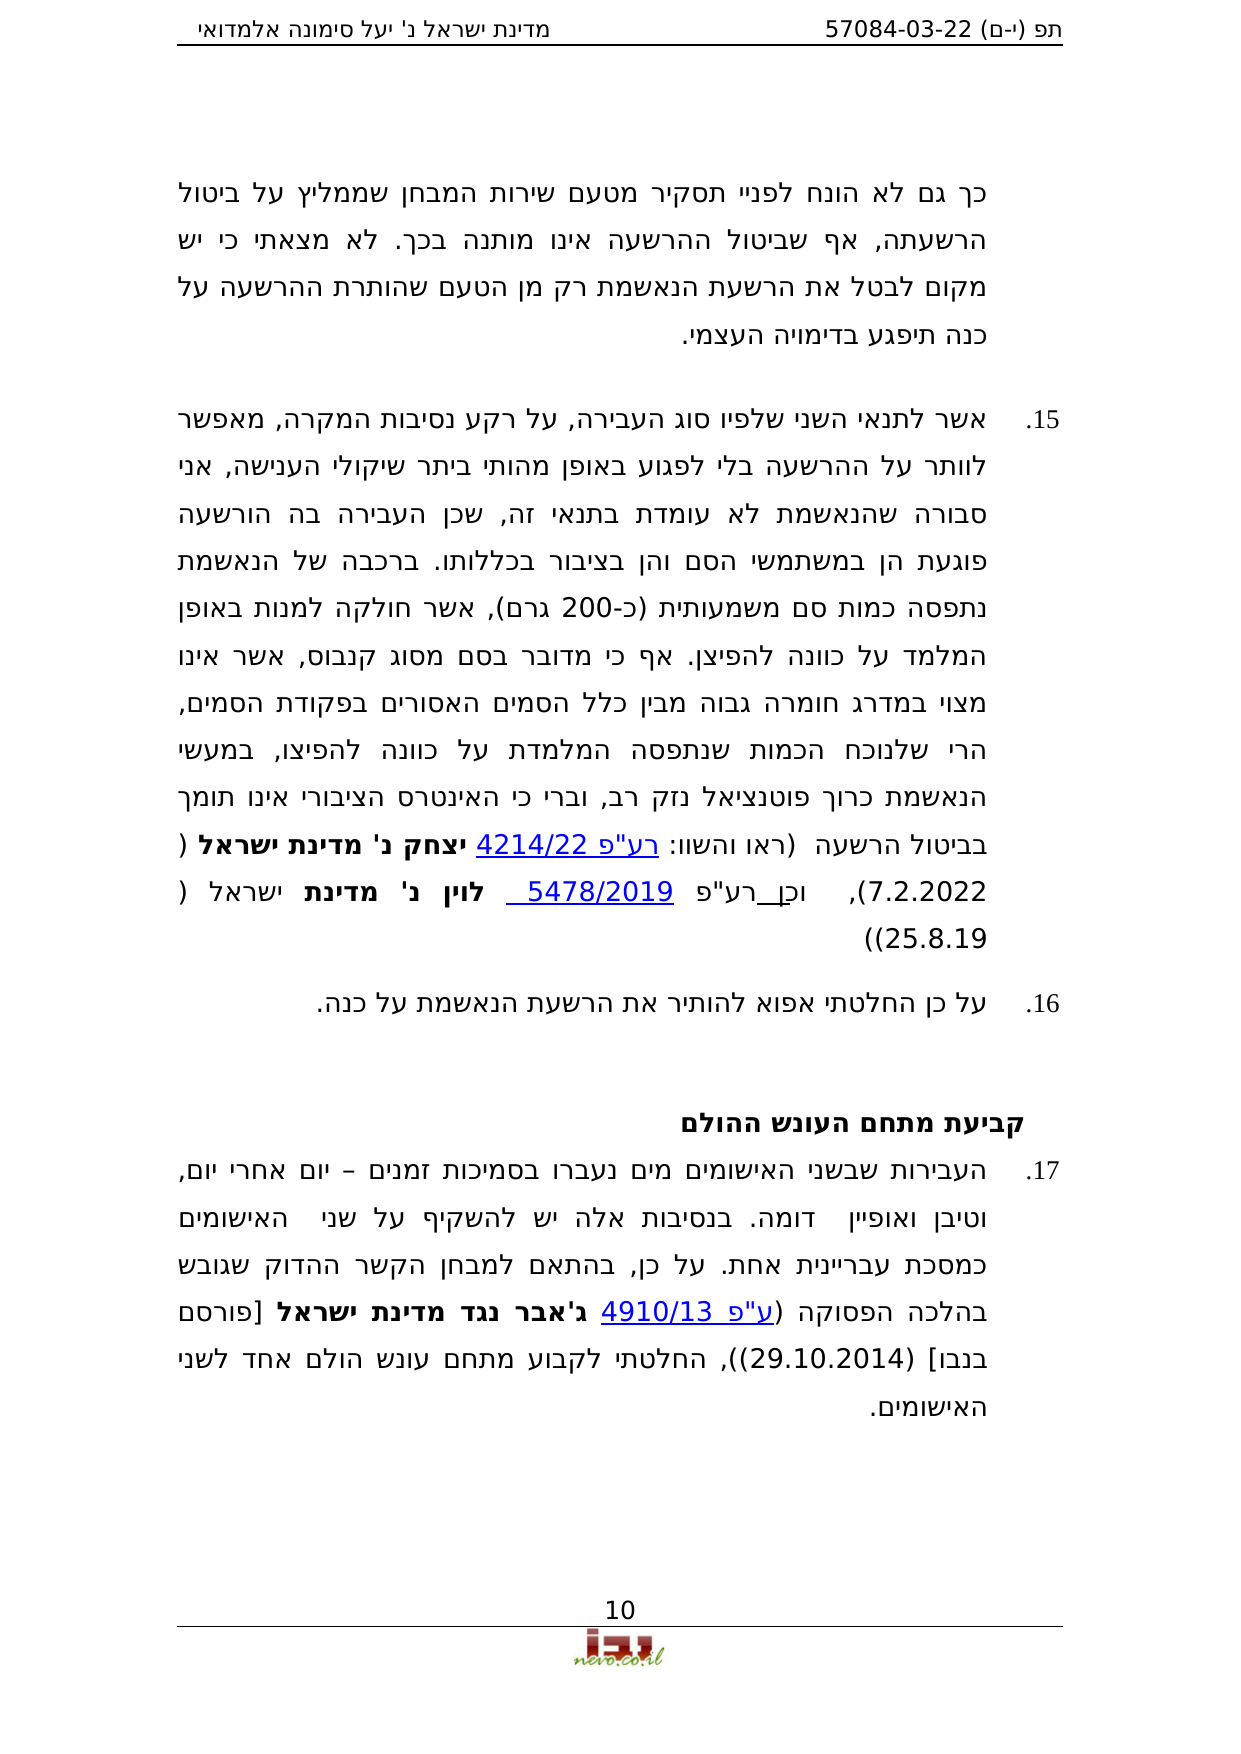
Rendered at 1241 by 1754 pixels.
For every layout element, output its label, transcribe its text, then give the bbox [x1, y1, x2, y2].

list על כן החלטתי אפוא להותיר את הרשעת הנאשמת על כנה. [177, 988, 1026, 1019]
list העבירות שבשני האישומים מים נעברו בסמיכות זמנים – יום אחרי יום, וטיבן ואופיין דומה. בנסיבות אלה יש להשקיף על שני האישומים כמסכת עבריינית אחת. על כן, בהתאם למבחן הקשר ההדוק שגובש בהלכה הפסוקה (ע"פ 4910/13 ג'אבר נגד מדינת ישראל [פורסם בנבו] (29.10.2014)), החלטתי לקבוע מתחם עונש הולם אחד לשני האישומים. [177, 1154, 1026, 1423]
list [177, 177, 1026, 351]
list אשר לתנאי השני שלפיו סוג העבירה, על רקע נסיבות המקרה, מאפשר לוותר על ההרשעה בלי לפגוע באופן מהותי ביתר שיקולי הענישה, אני סבורה שהנאשמת לא עומדת בתנאי זה, שכן העבירה בה הורשעה פוגעת הן במשתמשי הסם והן בציבור בכללותו. ברכבה של הנאשמת נתפסה כמות סם משמעותית (כ-200 גרם), אשר חולקה למנות באופן המלמד על כוונה להפיצן. אף כי מדובר בסם מסוג קנבוס, אשר אינו מצוי במדרג חומרה גבוה מבין כלל הסמים האסורים בפקודת הסמים, הרי שלנוכח הכמות שנתפסה המלמדת על כוונה להפיצו, במעשי הנאשמת כרוך פוטנציאל נזק רב, וברי כי האינטרס הציבורי אינו תומך בביטול הרשעה (ראו והשוו: רע"פ 4214/22 יצחק נ' מדינת ישראל (7.2.2022), וכן רע"פ 5478/2019 לוין נ' מדינת ישראל (25.8.19)) [177, 403, 1026, 955]
picture [574, 1628, 666, 1667]
text קביעת מתחם העונש ההולם [177, 1107, 1026, 1139]
